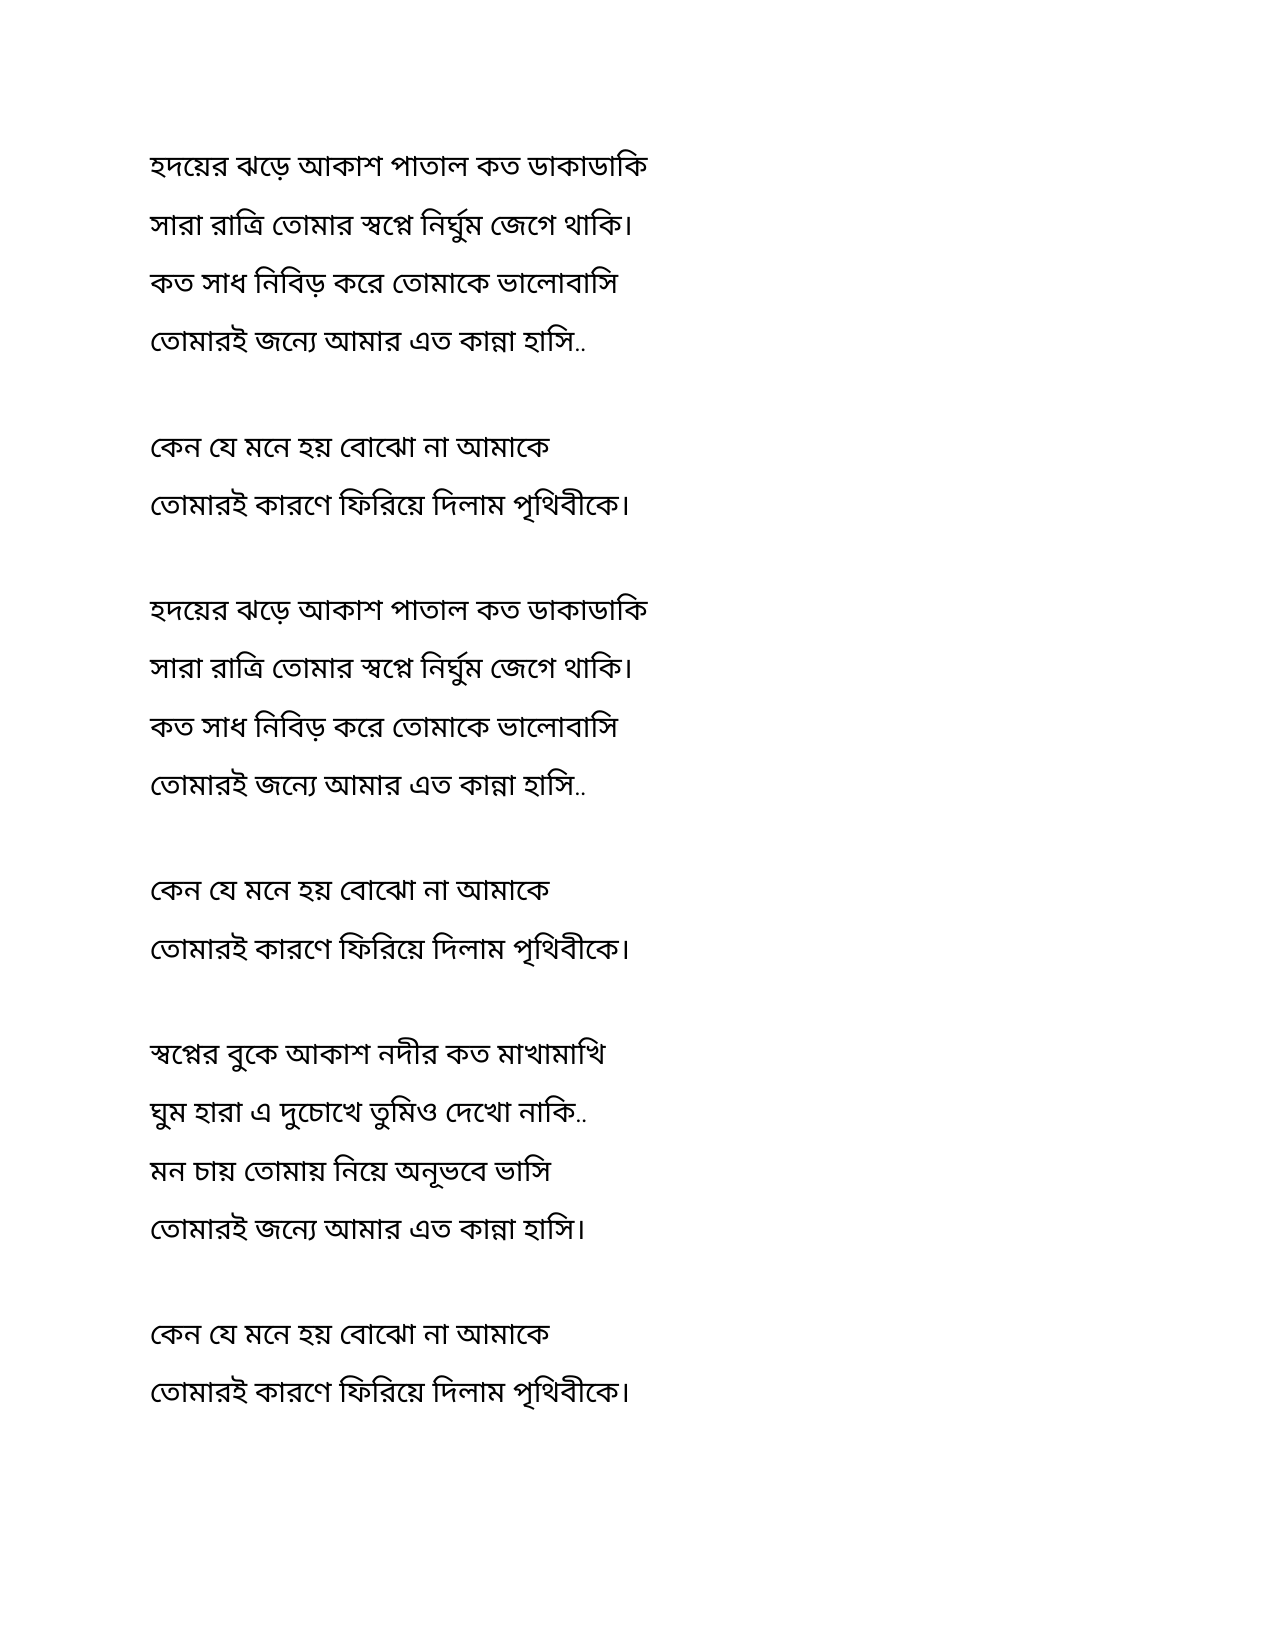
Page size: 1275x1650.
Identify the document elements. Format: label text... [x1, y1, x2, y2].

text কত সাধ নিবিড় করে তোমাকে ভালোবাসি [150, 267, 1125, 305]
text তোমারই জন্যে আমার এত কান্না হাসি.. [150, 769, 1125, 807]
text কেন যে মনে হয় বোঝো না আমাকে [150, 874, 1125, 913]
text হদয়ের ঝড়ে আকাশ পাতাল কত ডাকাডাকি [150, 594, 1125, 632]
text সারা রাত্রি তোমার স্বপ্নে নির্ঘুম জেগে থাকি। [150, 652, 1125, 691]
text তোমারই কারণে ফিরিয়ে দিলাম পৃথিবীকে। [150, 1376, 1125, 1415]
text তোমারই জন্যে আমার এত কান্না হাসি.. [150, 325, 1125, 364]
text স্বপ্নের বুকে আকাশ নদীর কত মাখামাখি [150, 1037, 1125, 1076]
text ঘুম হারা এ দুচোখে তুমিও দেখো নাকি.. [150, 1096, 1125, 1134]
text তোমারই কারণে ফিরিয়ে দিলাম পৃথিবীকে। [150, 932, 1125, 971]
text মন চায় তোমায় নিয়ে অনূভবে ভাসি [150, 1154, 1125, 1193]
text হদয়ের ঝড়ে আকাশ পাতাল কত ডাকাডাকি [150, 150, 1125, 189]
text কেন যে মনে হয় বোঝো না আমাকে [150, 1318, 1125, 1356]
text সারা রাত্রি তোমার স্বপ্নে নির্ঘুম জেগে থাকি। [150, 208, 1125, 247]
text কেন যে মনে হয় বোঝো না আমাকে [150, 430, 1125, 469]
text তোমারই কারণে ফিরিয়ে দিলাম পৃথিবীকে। [150, 488, 1125, 527]
text তোমারই জন্যে আমার এত কান্না হাসি। [150, 1212, 1125, 1251]
text কত সাধ নিবিড় করে তোমাকে ভালোবাসি [150, 710, 1125, 749]
